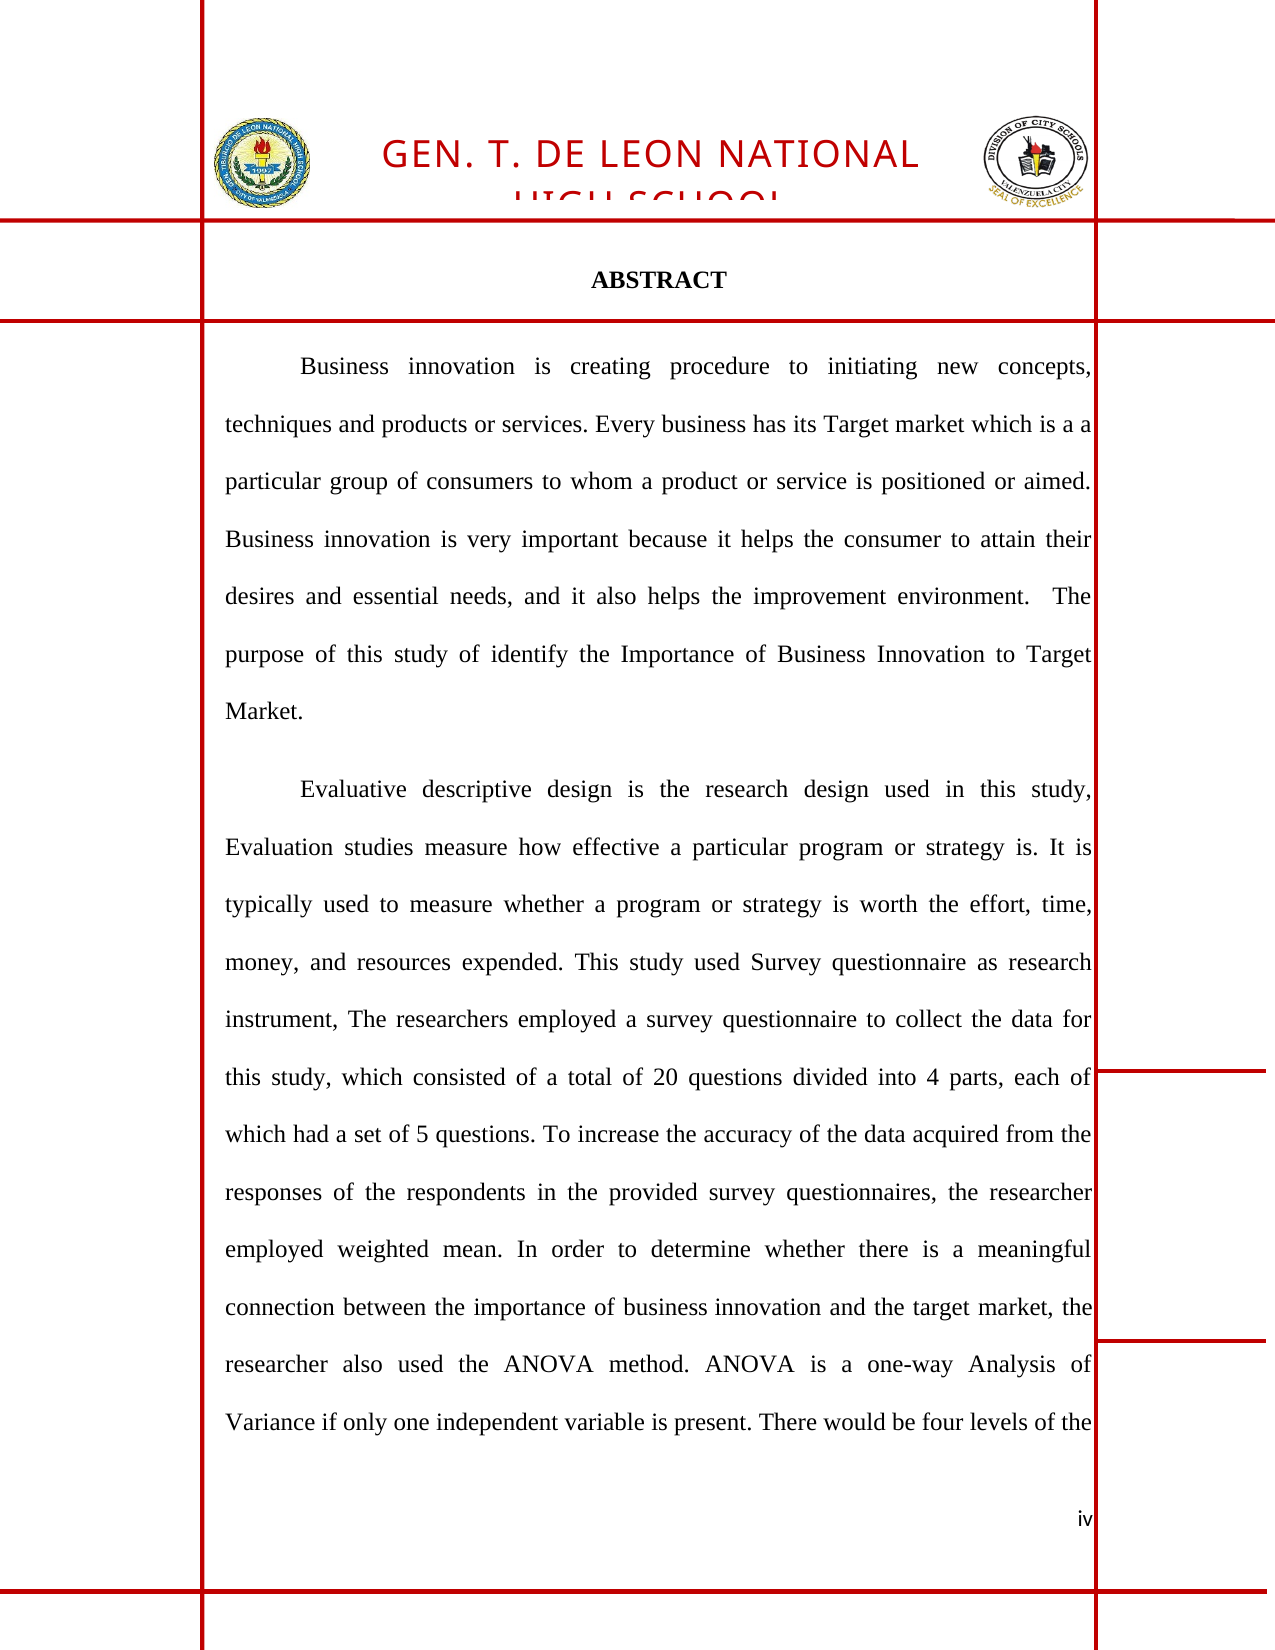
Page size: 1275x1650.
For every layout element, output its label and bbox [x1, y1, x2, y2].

picture [213, 118, 310, 208]
picture [976, 111, 1094, 210]
